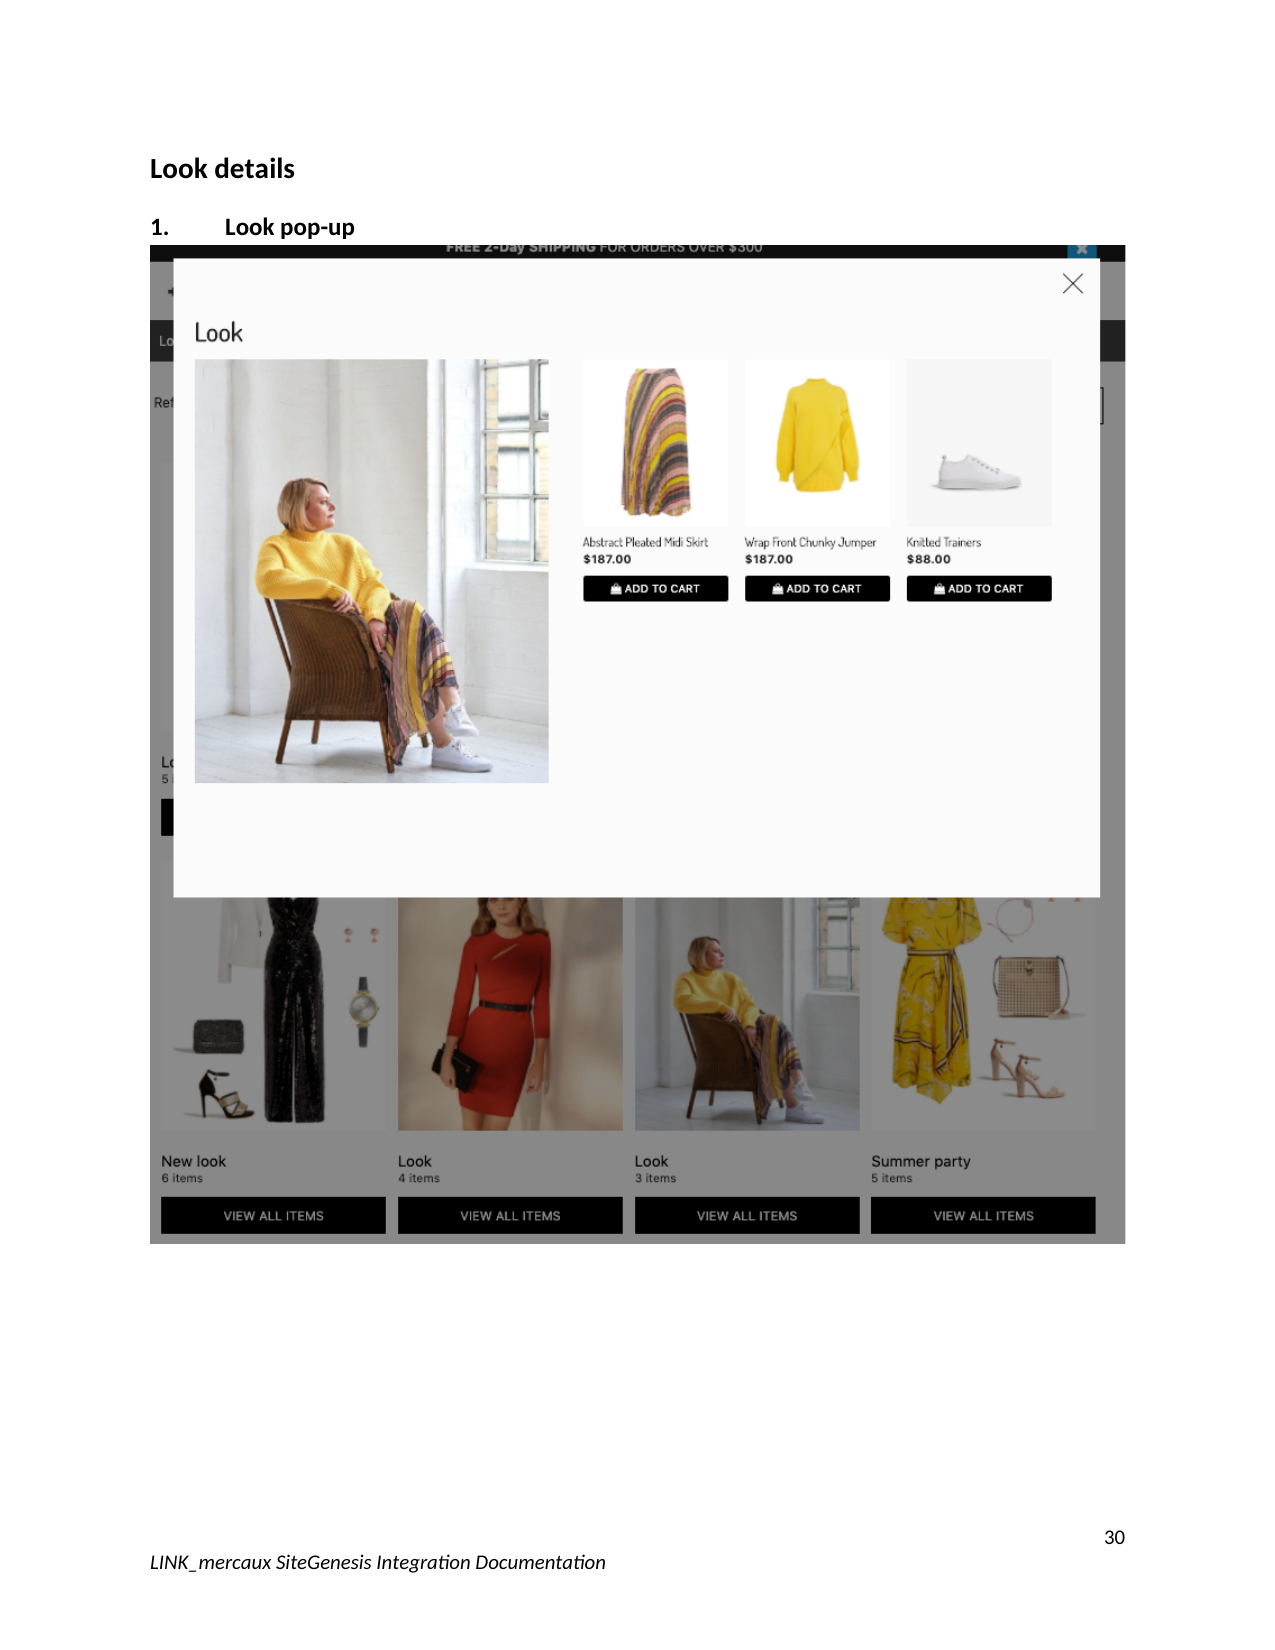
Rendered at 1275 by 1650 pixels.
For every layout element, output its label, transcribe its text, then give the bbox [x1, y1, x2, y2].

subtitle Look details [150, 150, 1125, 186]
subtitle Look pop-up [150, 211, 1125, 241]
picture [150, 245, 1126, 1244]
